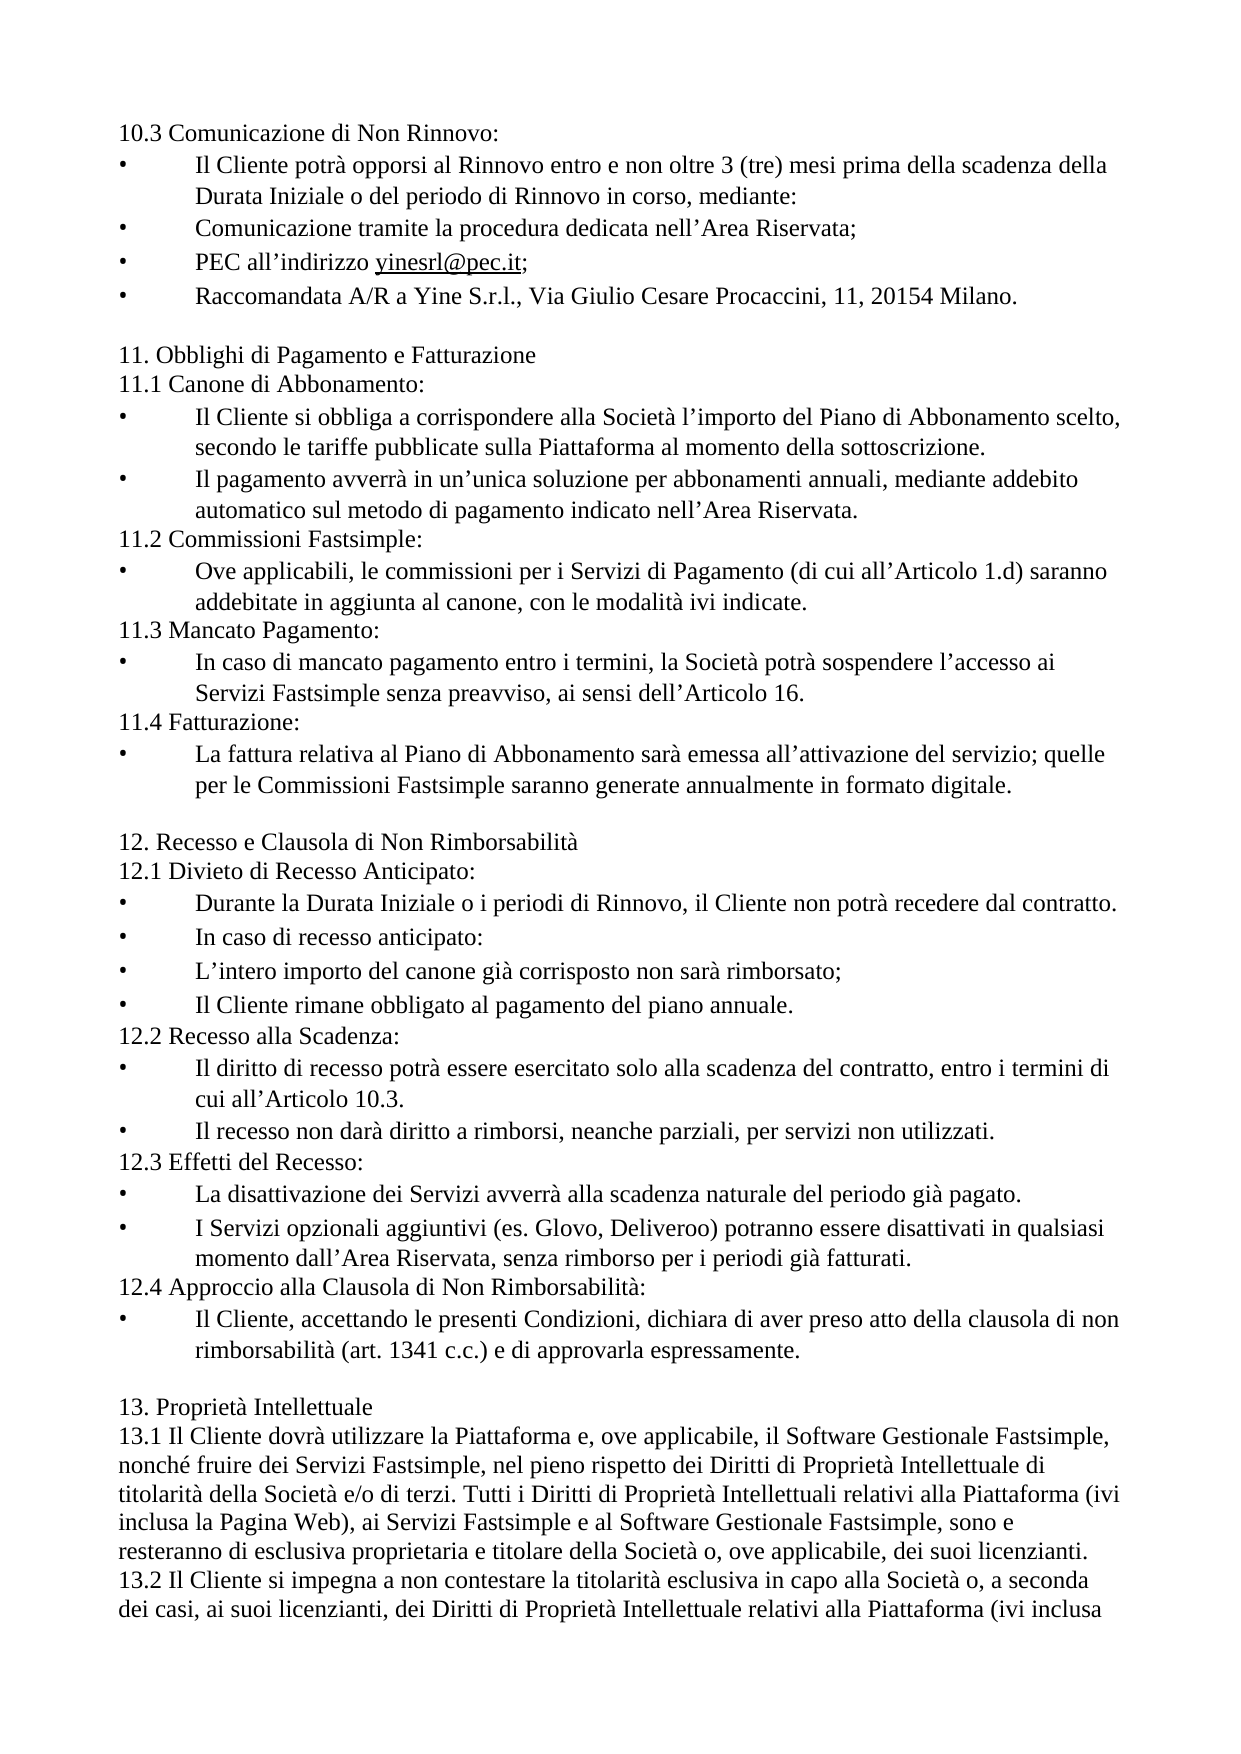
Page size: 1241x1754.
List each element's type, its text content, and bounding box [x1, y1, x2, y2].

text 12. Recesso e Clausola di Non Rimborsabilità [118, 982, 1122, 1010]
list La disattivazione dei Servizi avverrà alla scadenza naturale del periodo già pagato. [118, 1330, 1122, 1364]
list Il Cliente autorizza espressamente la Società ad addebitare il canone di rinnovo sul metodo di pagamento registrato nell’Area Riservata. [118, 210, 1122, 272]
list Alla scadenza della Durata Iniziale, il contratto si rinnoverà automaticamente per ulteriori periodi consecutivi di 12 (dodici) mesi ("Rinnovo"), salvo recesso del Cliente secondo le modalità di cui all’Articolo 12. [118, 118, 1122, 210]
text 12.1 Divieto di Recesso Anticipato: [118, 1010, 1122, 1039]
list L’intero importo del canone già corrisposto non sarà rimborsato; [118, 1107, 1122, 1141]
text 11.4 Fatturazione: [118, 861, 1122, 890]
list I Servizi opzionali aggiuntivi (es. Glovo, Deliveroo) potranno essere disattivati in qualsiasi momento dall’Area Riservata, senza rimborso per i periodi già fatturati. [118, 1364, 1122, 1427]
text 12.2 Recesso alla Scadenza: [118, 1175, 1122, 1204]
list Il Cliente si obbliga a corrispondere alla Società l’importo del Piano di Abbonamento scelto, secondo le tariffe pubblicate sulla Piattaforma al momento della sottoscrizione. [118, 552, 1122, 615]
text 12.4 Approccio alla Clausola di Non Rimborsabilità: [118, 1427, 1122, 1455]
list Il Cliente potrà opporsi al Rinnovo entro e non oltre 3 (tre) mesi prima della scadenza della Durata Iniziale o del periodo di Rinnovo in corso, mediante: [118, 301, 1122, 364]
text 11. Obblighi di Pagamento e Fatturazione [118, 495, 1122, 524]
text 11.3 Mancato Pagamento: [118, 770, 1122, 798]
list Il recesso non darà diritto a rimborsi, neanche parziali, per servizi non utilizzati. [118, 1267, 1122, 1301]
text 11.1 Canone di Abbonamento: [118, 524, 1122, 552]
text 13. Proprietà Intellettuale [118, 1547, 1122, 1576]
text 12.3 Effetti del Recesso: [118, 1301, 1122, 1330]
text 11.2 Commissioni Fastsimple: [118, 678, 1122, 707]
list Ove applicabili, le commissioni per i Servizi di Pagamento (di cui all’Articolo 1.d) saranno addebitate in aggiunta al canone, con le modalità ivi indicate. [118, 707, 1122, 770]
list Il pagamento avverrà in un’unica soluzione per abbonamenti annuali, mediante addebito automatico sul metodo di pagamento indicato nell’Area Riservata. [118, 615, 1122, 678]
list Il Cliente rimane obbligato al pagamento del piano annuale. [118, 1141, 1122, 1175]
text 10.3 Comunicazione di Non Rinnovo: [118, 272, 1122, 301]
list La fattura relativa al Piano di Abbonamento sarà emessa all’attivazione del servizio; quelle per le Commissioni Fastsimple saranno generate annualmente in formato digitale. [118, 890, 1122, 953]
list PEC all’indirizzo yinesrl@pec.it; [118, 398, 1122, 432]
list In caso di mancato pagamento entro i termini, la Società potrà sospendere l’accesso ai Servizi Fastsimple senza preavviso, ai sensi dell’Articolo 16. [118, 798, 1122, 861]
list Raccomandata A/R a Yine S.r.l., Via Giulio Cesare Procaccini, 11, 20154 Milano. [118, 432, 1122, 466]
list Comunicazione tramite la procedura dedicata nell’Area Riservata; [118, 364, 1122, 398]
list Durante la Durata Iniziale o i periodi di Rinnovo, il Cliente non potrà recedere dal contratto. [118, 1039, 1122, 1073]
list In caso di recesso anticipato: [118, 1073, 1122, 1107]
list Il Cliente, accettando le presenti Condizioni, dichiara di aver preso atto della clausola di non rimborsabilità (art. 1341 c.c.) e di approvarla espressamente. [118, 1455, 1122, 1518]
list Il diritto di recesso potrà essere esercitato solo alla scadenza del contratto, entro i termini di cui all’Articolo 10.3. [118, 1204, 1122, 1267]
